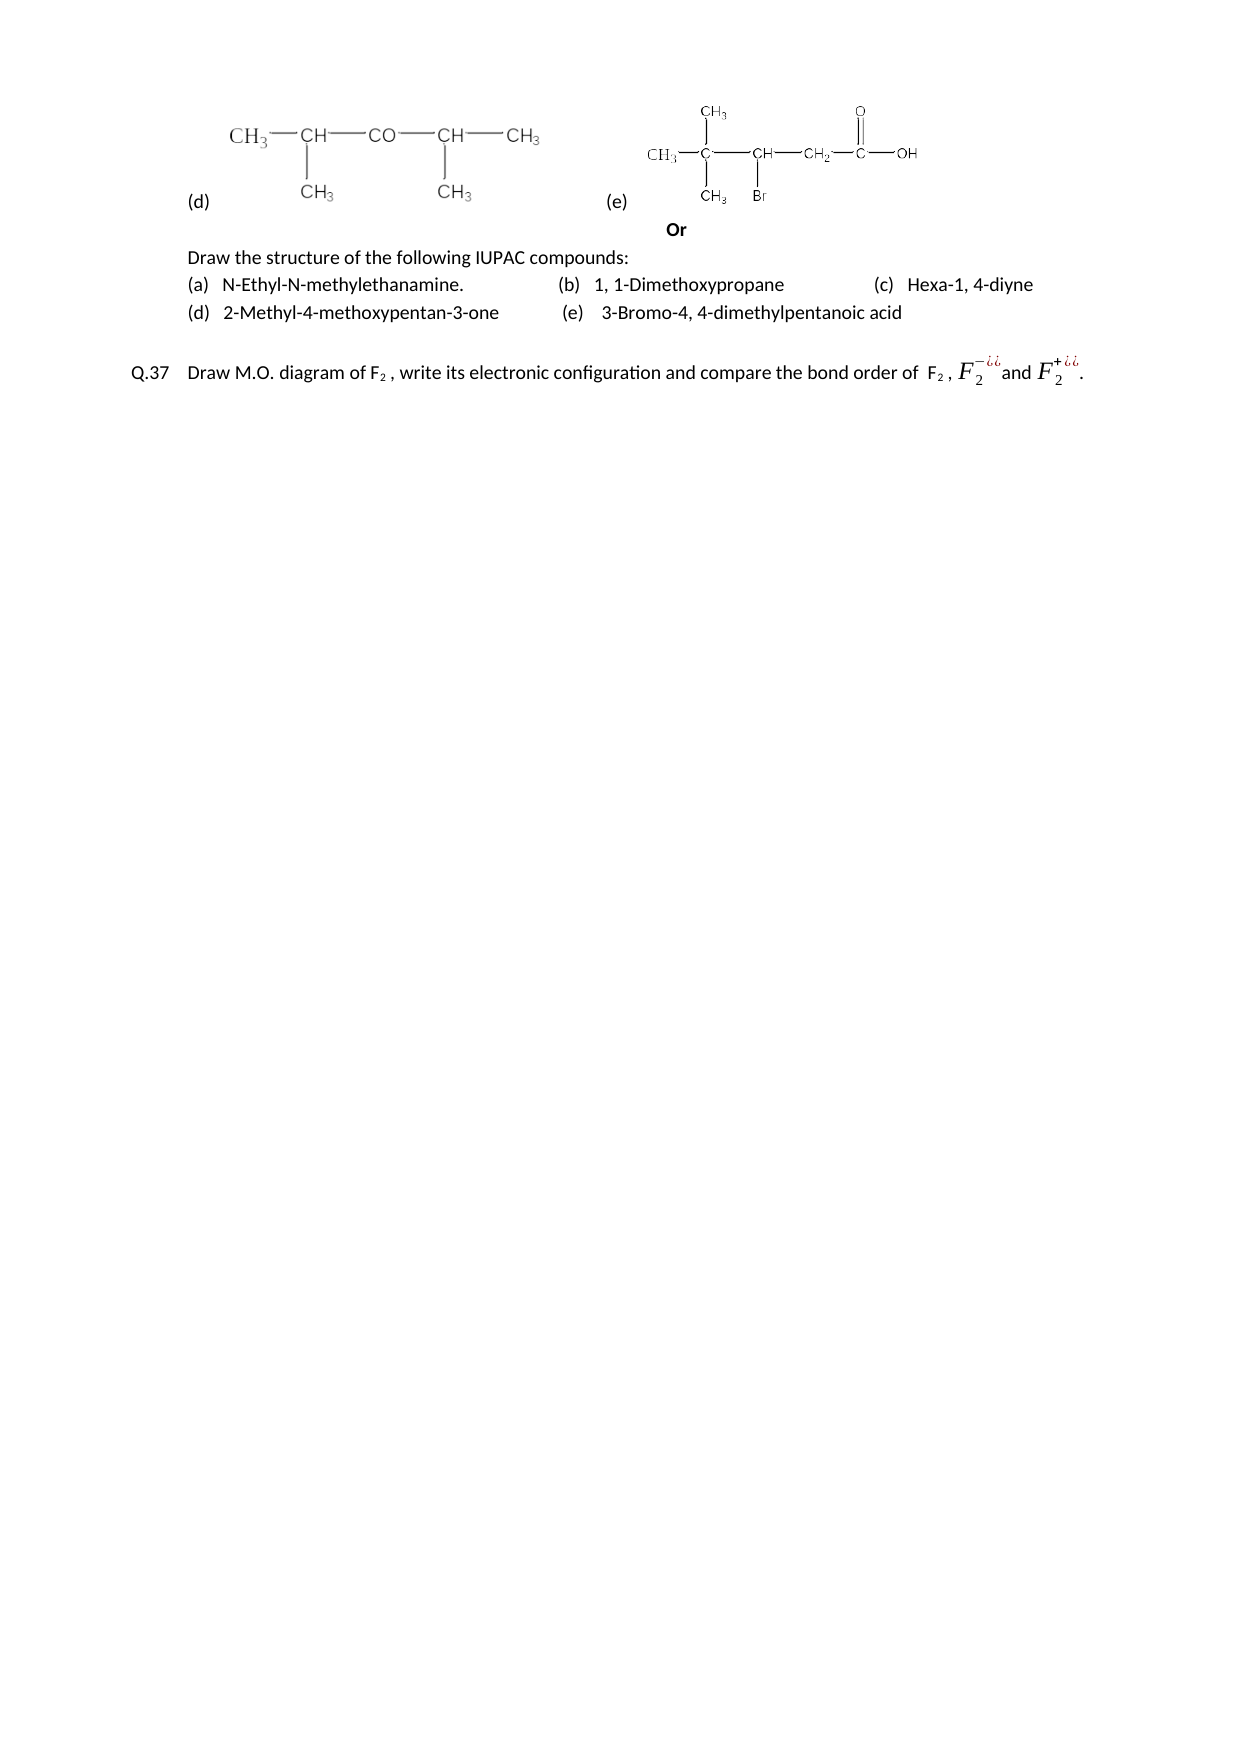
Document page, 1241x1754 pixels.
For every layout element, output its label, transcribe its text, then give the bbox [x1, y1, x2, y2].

list (d) 2-Methyl-4-methoxypentan-3-one (e) 3-Bromo-4, 4-dimethylpentanoic acid [187, 300, 1165, 324]
list Draw M.O. diagram of F2 , write its electronic configuration and compare the bond order of F2 , and . [150, 356, 1165, 388]
list Or [187, 217, 1165, 241]
list Draw the structure of the following IUPAC compounds: [187, 245, 1165, 269]
list (a) N-Ethyl-N-methylethanamine. (b) 1, 1-Dimethoxypropane (c) Hexa-1, 4-diyne [187, 273, 1165, 297]
list (d) (e) [187, 105, 1165, 214]
